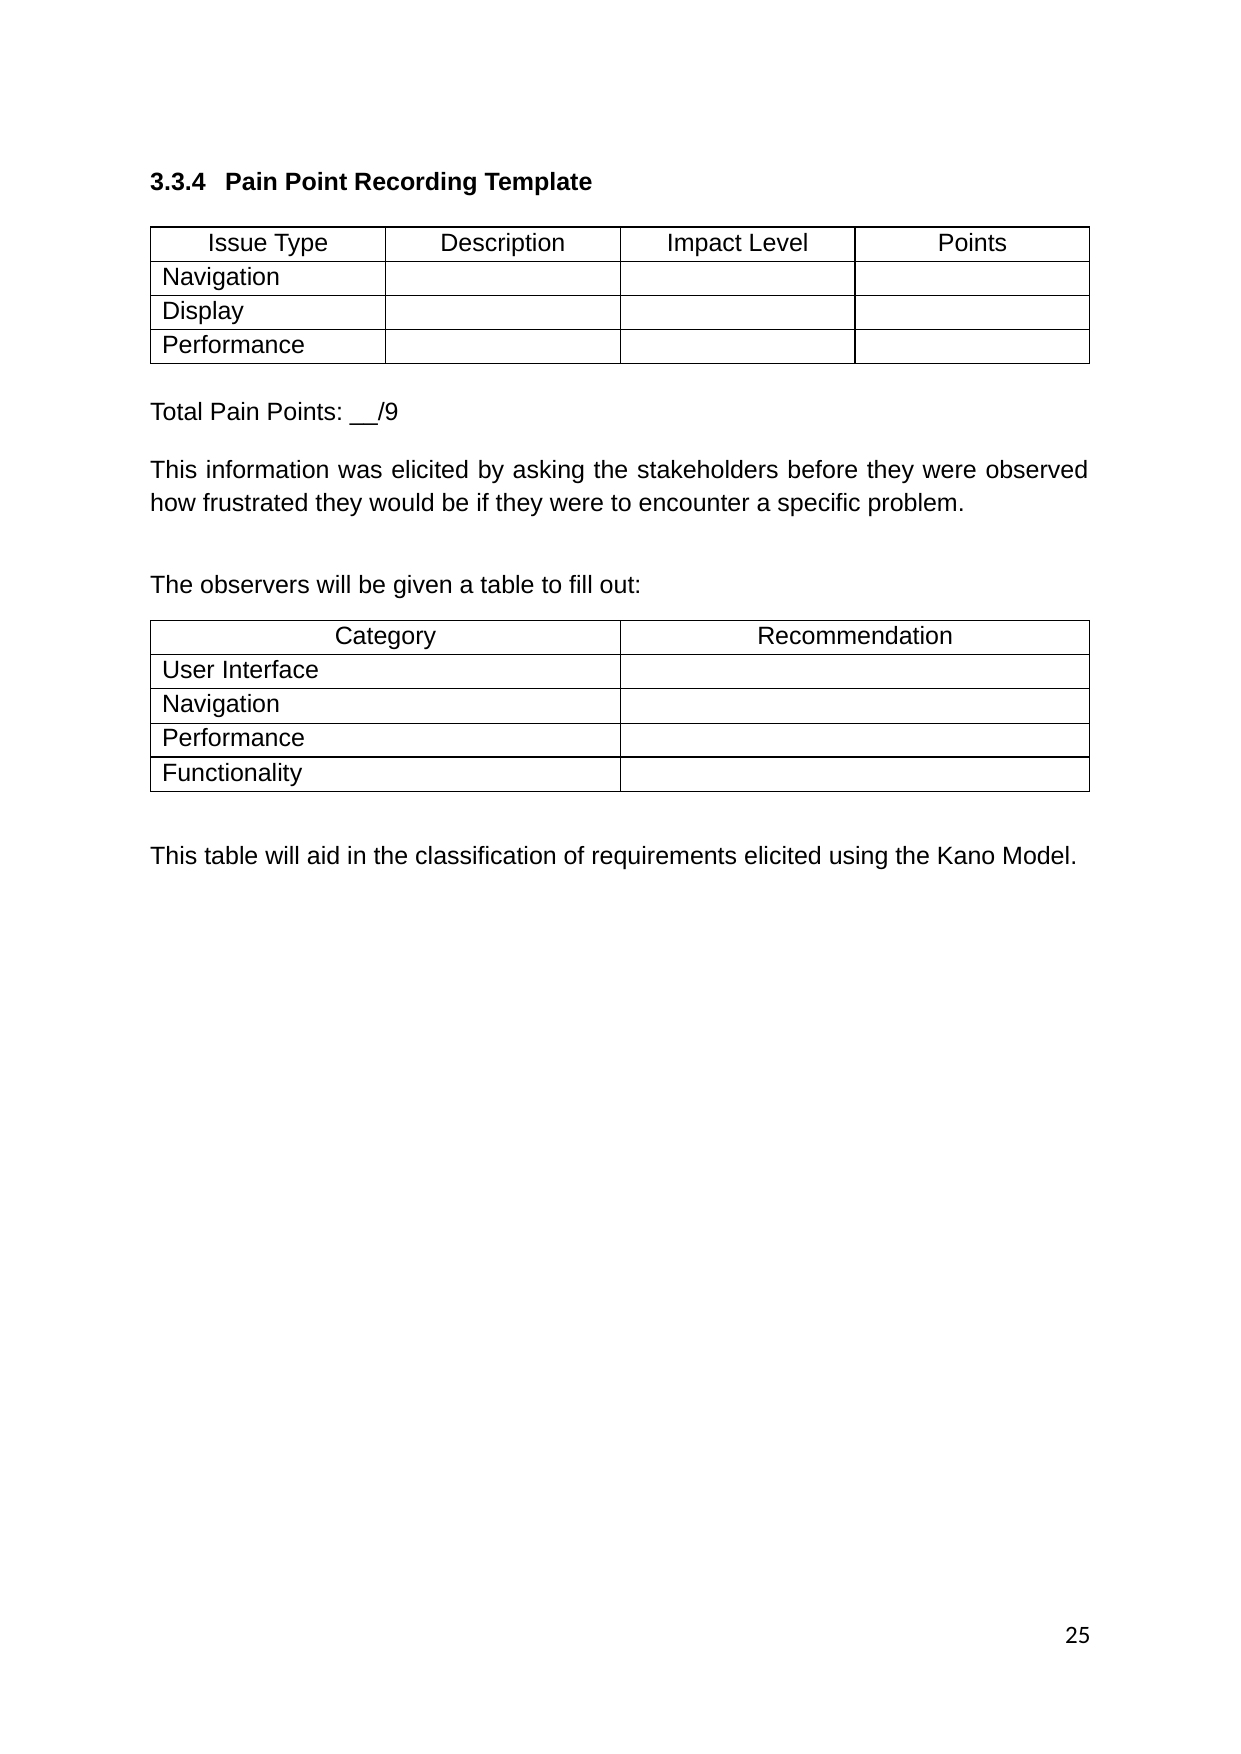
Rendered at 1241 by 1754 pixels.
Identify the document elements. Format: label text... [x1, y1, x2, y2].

text Pain Point Recording Template [150, 167, 1090, 195]
table_cell [621, 330, 854, 363]
table_cell [386, 330, 620, 363]
table_cell [856, 330, 1089, 363]
table_cell [621, 724, 1089, 756]
table_header Description [386, 228, 620, 261]
table_header Impact Level [621, 228, 854, 261]
table_cell [386, 262, 620, 294]
table_cell [621, 262, 854, 294]
table_header Recommendation [621, 621, 1089, 654]
table_cell [856, 296, 1089, 329]
table_header Points [856, 228, 1089, 261]
table_cell Performance [151, 724, 620, 756]
table_cell [621, 296, 854, 329]
table_cell User Interface [151, 655, 620, 688]
text The observers will be given a table to fill out: [150, 571, 1090, 599]
table_cell Functionality [151, 758, 620, 791]
table_cell [856, 262, 1089, 294]
table_cell Performance [151, 330, 385, 363]
table_header Issue Type [151, 228, 385, 261]
table_cell Navigation [151, 262, 385, 294]
table_cell Display [151, 296, 385, 329]
table_cell [386, 296, 620, 329]
text This table will aid in the classification of requirements elicited using the Kano Model. [150, 841, 1090, 870]
table_cell [621, 689, 1089, 722]
text This information was elicited by asking the stakeholders before they were observed how frustrated they would be if they were to encounter a specific problem. [150, 455, 1090, 517]
table_cell [621, 655, 1089, 688]
table_cell [621, 758, 1089, 791]
table_header Category [151, 621, 620, 654]
text Total Pain Points: __/9 [150, 397, 1090, 426]
table_cell Navigation [151, 689, 620, 722]
